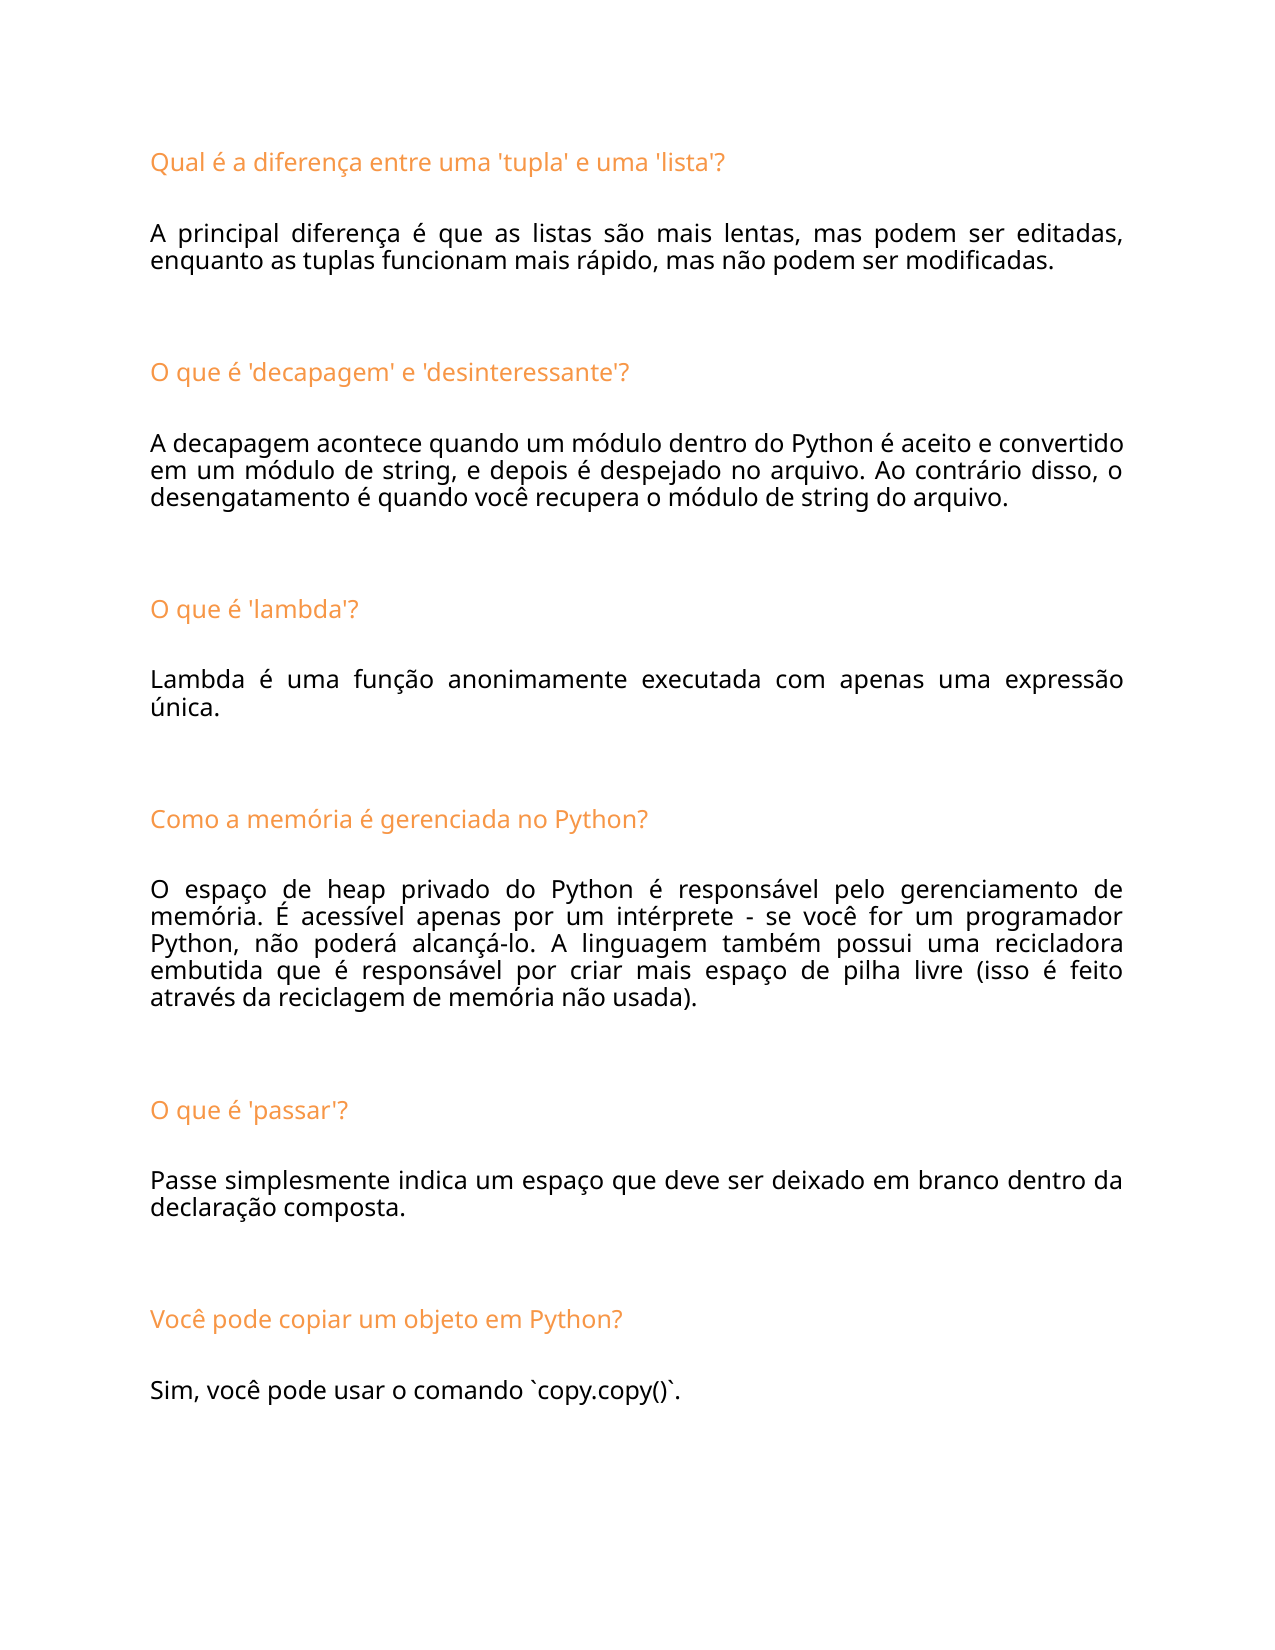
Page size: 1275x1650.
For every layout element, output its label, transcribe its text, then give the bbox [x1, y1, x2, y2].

text Lambda é uma função anonimamente executada com apenas uma expressão única. [150, 667, 1125, 721]
text Passe simplesmente indica um espaço que deve ser deixado em branco dentro da declaração composta. [150, 1168, 1125, 1222]
text A principal diferença é que as listas são mais lentas, mas podem ser editadas, enquanto as tuplas funcionam mais rápido, mas não podem ser modificadas. [150, 221, 1125, 274]
text Qual é a diferença entre uma 'tupla' e uma 'lista'? [150, 150, 1125, 177]
text O que é 'decapagem' e 'desinteressante'? [150, 360, 1125, 387]
text O que é 'passar'? [150, 1097, 1125, 1124]
text Como a memória é gerenciada no Python? [150, 807, 1125, 834]
text A decapagem acontece quando um módulo dentro do Python é aceito e convertido em um módulo de string, e depois é despejado no arquivo. Ao contrário disso, o desengatamento é quando você recupera o módulo de string do arquivo. [150, 431, 1125, 511]
text O espaço de heap privado do Python é responsável pelo gerenciamento de memória. É acessível apenas por um intérprete - se você for um programador Python, não poderá alcançá-lo. A linguagem também possui uma recicladora embutida que é responsável por criar mais espaço de pilha livre (isso é feito através da reciclagem de memória não usada). [150, 877, 1125, 1012]
text Você pode copiar um objeto em Python? [150, 1307, 1125, 1334]
text O que é 'lambda'? [150, 597, 1125, 624]
text Sim, você pode usar o comando `copy.copy()`. [150, 1378, 1125, 1405]
